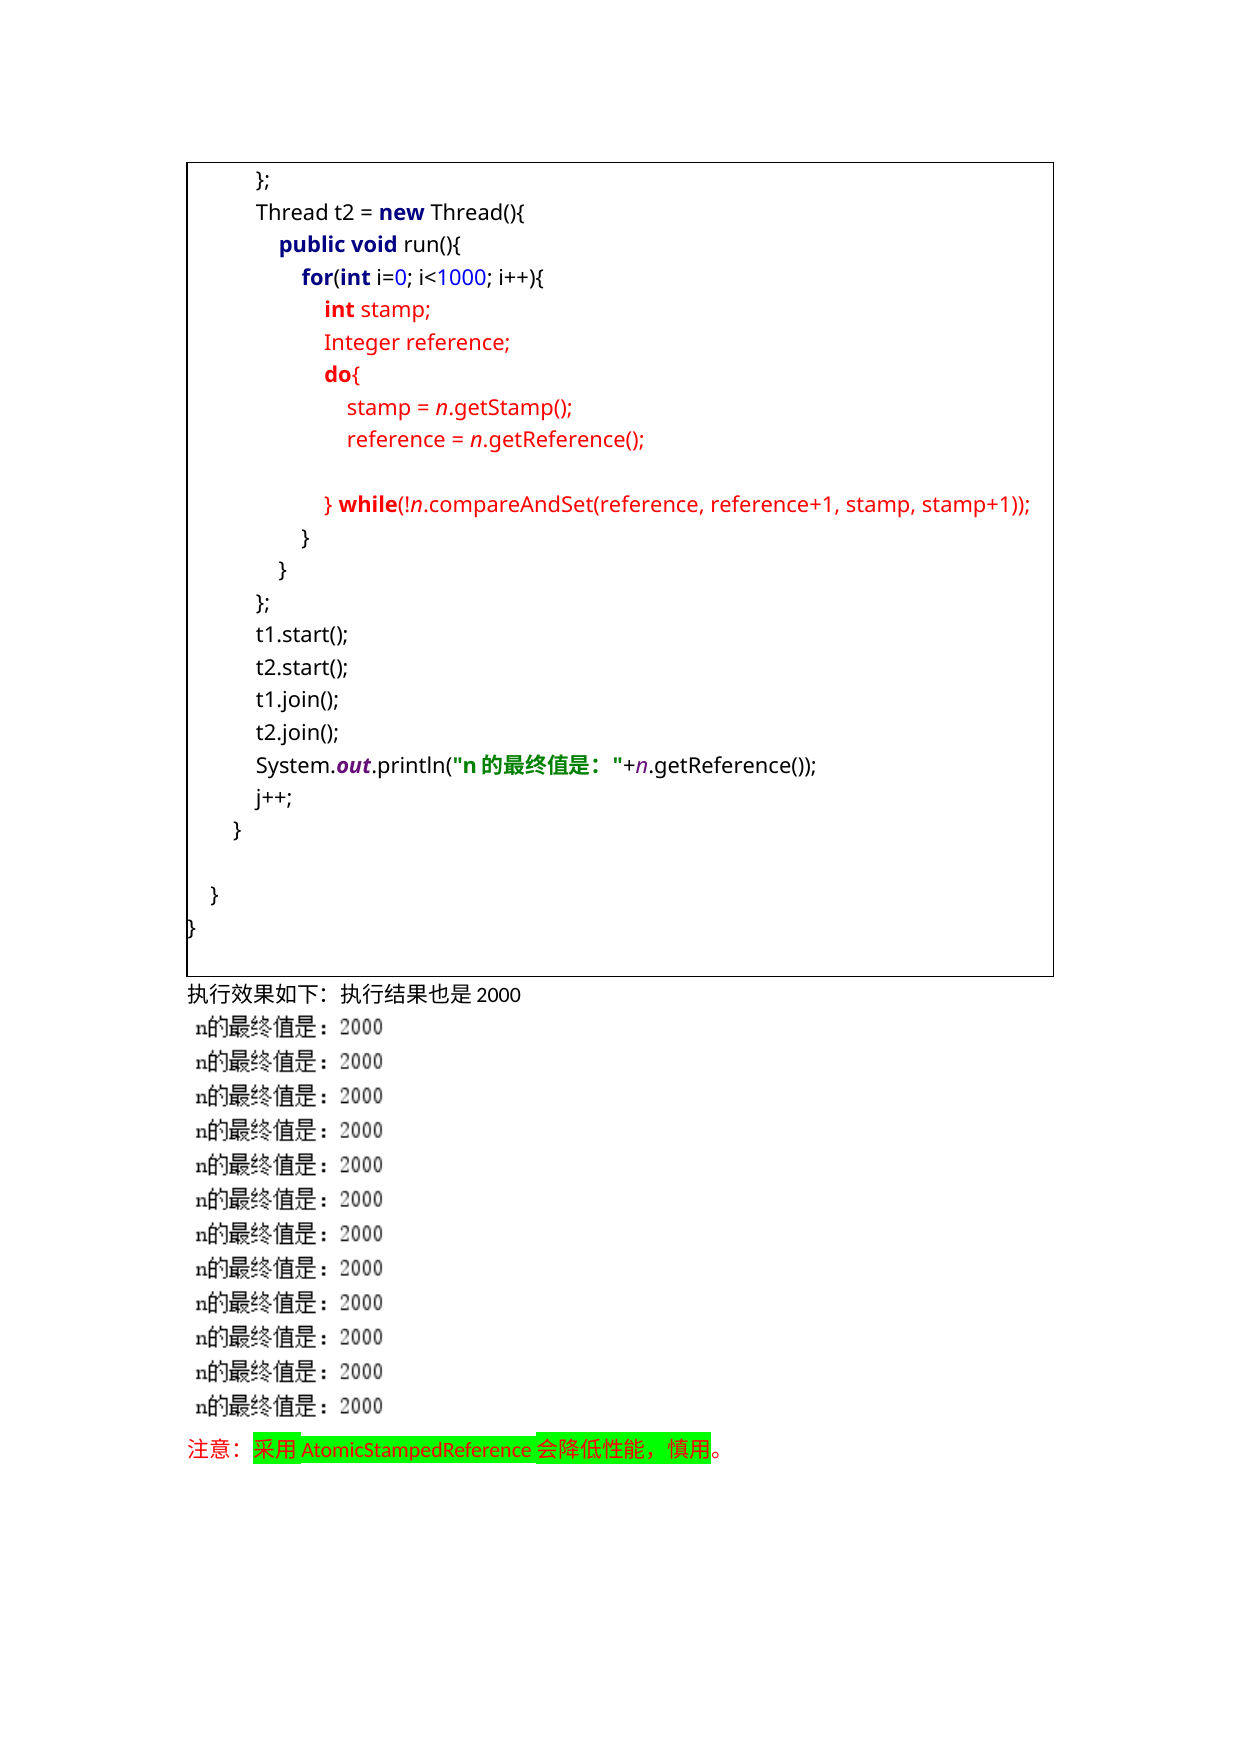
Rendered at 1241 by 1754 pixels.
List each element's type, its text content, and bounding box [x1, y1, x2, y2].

text 注意：采用AtomicStampedReference会降低性能，慎用。 [711, 1432, 1053, 1464]
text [188, 163, 1053, 943]
text 执行效果如下：执行结果也是2000 [187, 977, 1053, 1009]
picture [187, 1009, 389, 1420]
